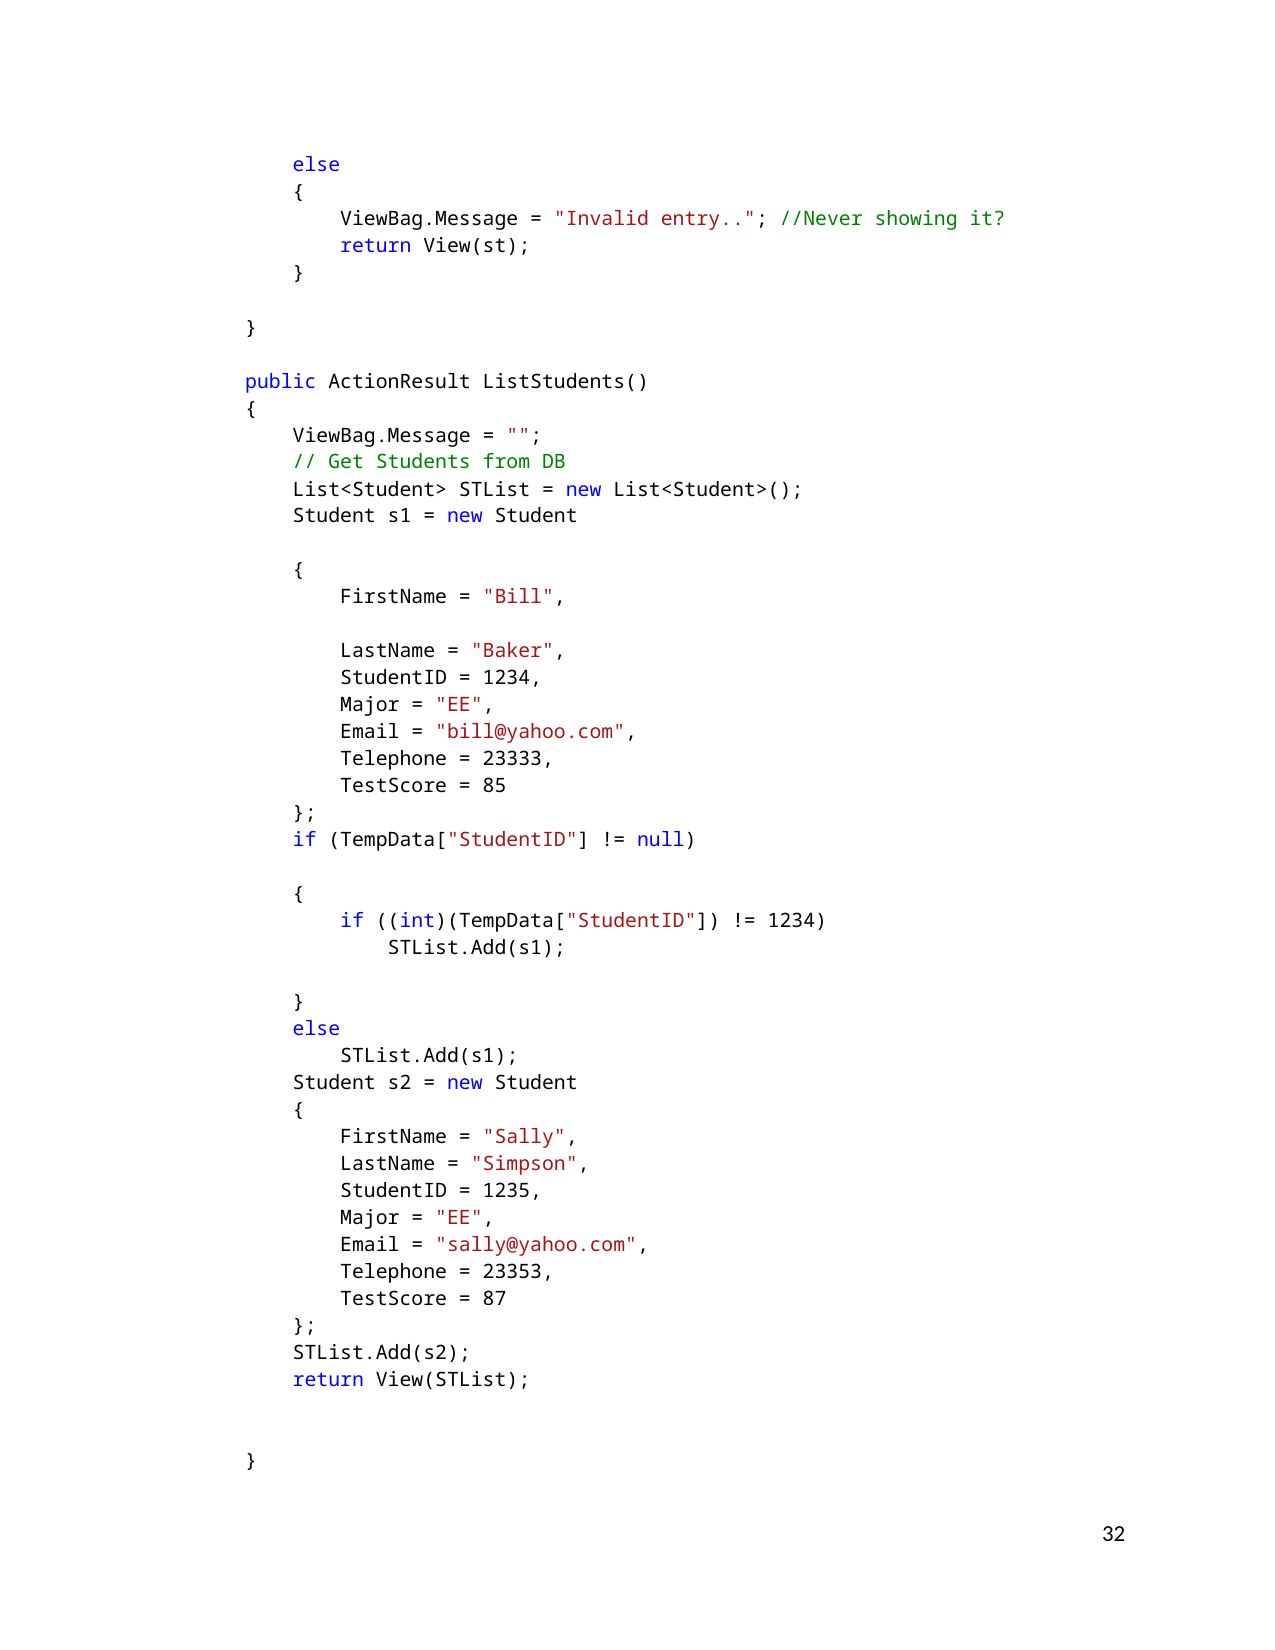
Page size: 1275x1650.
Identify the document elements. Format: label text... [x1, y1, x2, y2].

text else [150, 1014, 1125, 1041]
text StudentID = 1234, [150, 664, 1125, 691]
text List<Student> STList = new List<Student>(); [150, 475, 1125, 502]
text FirstName = "Sally", [150, 1122, 1125, 1149]
text { [150, 879, 1125, 906]
text Email = "bill@yahoo.com", [150, 718, 1125, 744]
text return View(STList); [150, 1365, 1125, 1392]
text TestScore = 87 [150, 1284, 1125, 1311]
text Telephone = 23333, [150, 744, 1125, 772]
text STList.Add(s2); [150, 1338, 1125, 1365]
text Major = "EE", [150, 691, 1125, 718]
text public ActionResult ListStudents() [150, 367, 1125, 394]
text ViewBag.Message = ""; [150, 421, 1125, 448]
text Student s2 = new Student [150, 1068, 1125, 1095]
text Major = "EE", [150, 1203, 1125, 1230]
text Telephone = 23353, [150, 1257, 1125, 1284]
text StudentID = 1235, [150, 1176, 1125, 1203]
text }; [150, 1311, 1125, 1338]
text } [150, 987, 1125, 1014]
text { [150, 394, 1125, 421]
text if (TempData["StudentID"] != null) [150, 826, 1125, 852]
text Email = "sally@yahoo.com", [150, 1230, 1125, 1257]
text }; [150, 798, 1125, 826]
text { [150, 177, 1125, 204]
text { [150, 556, 1125, 583]
text // Get Students from DB [150, 448, 1125, 475]
text } [150, 258, 1125, 285]
text { [150, 1095, 1125, 1122]
text return View(st); [150, 231, 1125, 258]
text ViewBag.Message = "Invalid entry.."; //Never showing it? [150, 204, 1125, 231]
text TestScore = 85 [150, 772, 1125, 798]
text LastName = "Baker", [150, 637, 1125, 664]
text STList.Add(s1); [150, 1041, 1125, 1068]
text STList.Add(s1); [150, 933, 1125, 960]
text FirstName = "Bill", [150, 583, 1125, 610]
text LastName = "Simpson", [150, 1149, 1125, 1176]
text } [150, 313, 1125, 340]
text if ((int)(TempData["StudentID"]) != 1234) [150, 906, 1125, 933]
text Student s1 = new Student [150, 502, 1125, 529]
text else [150, 150, 1125, 177]
text } [150, 1446, 1125, 1473]
